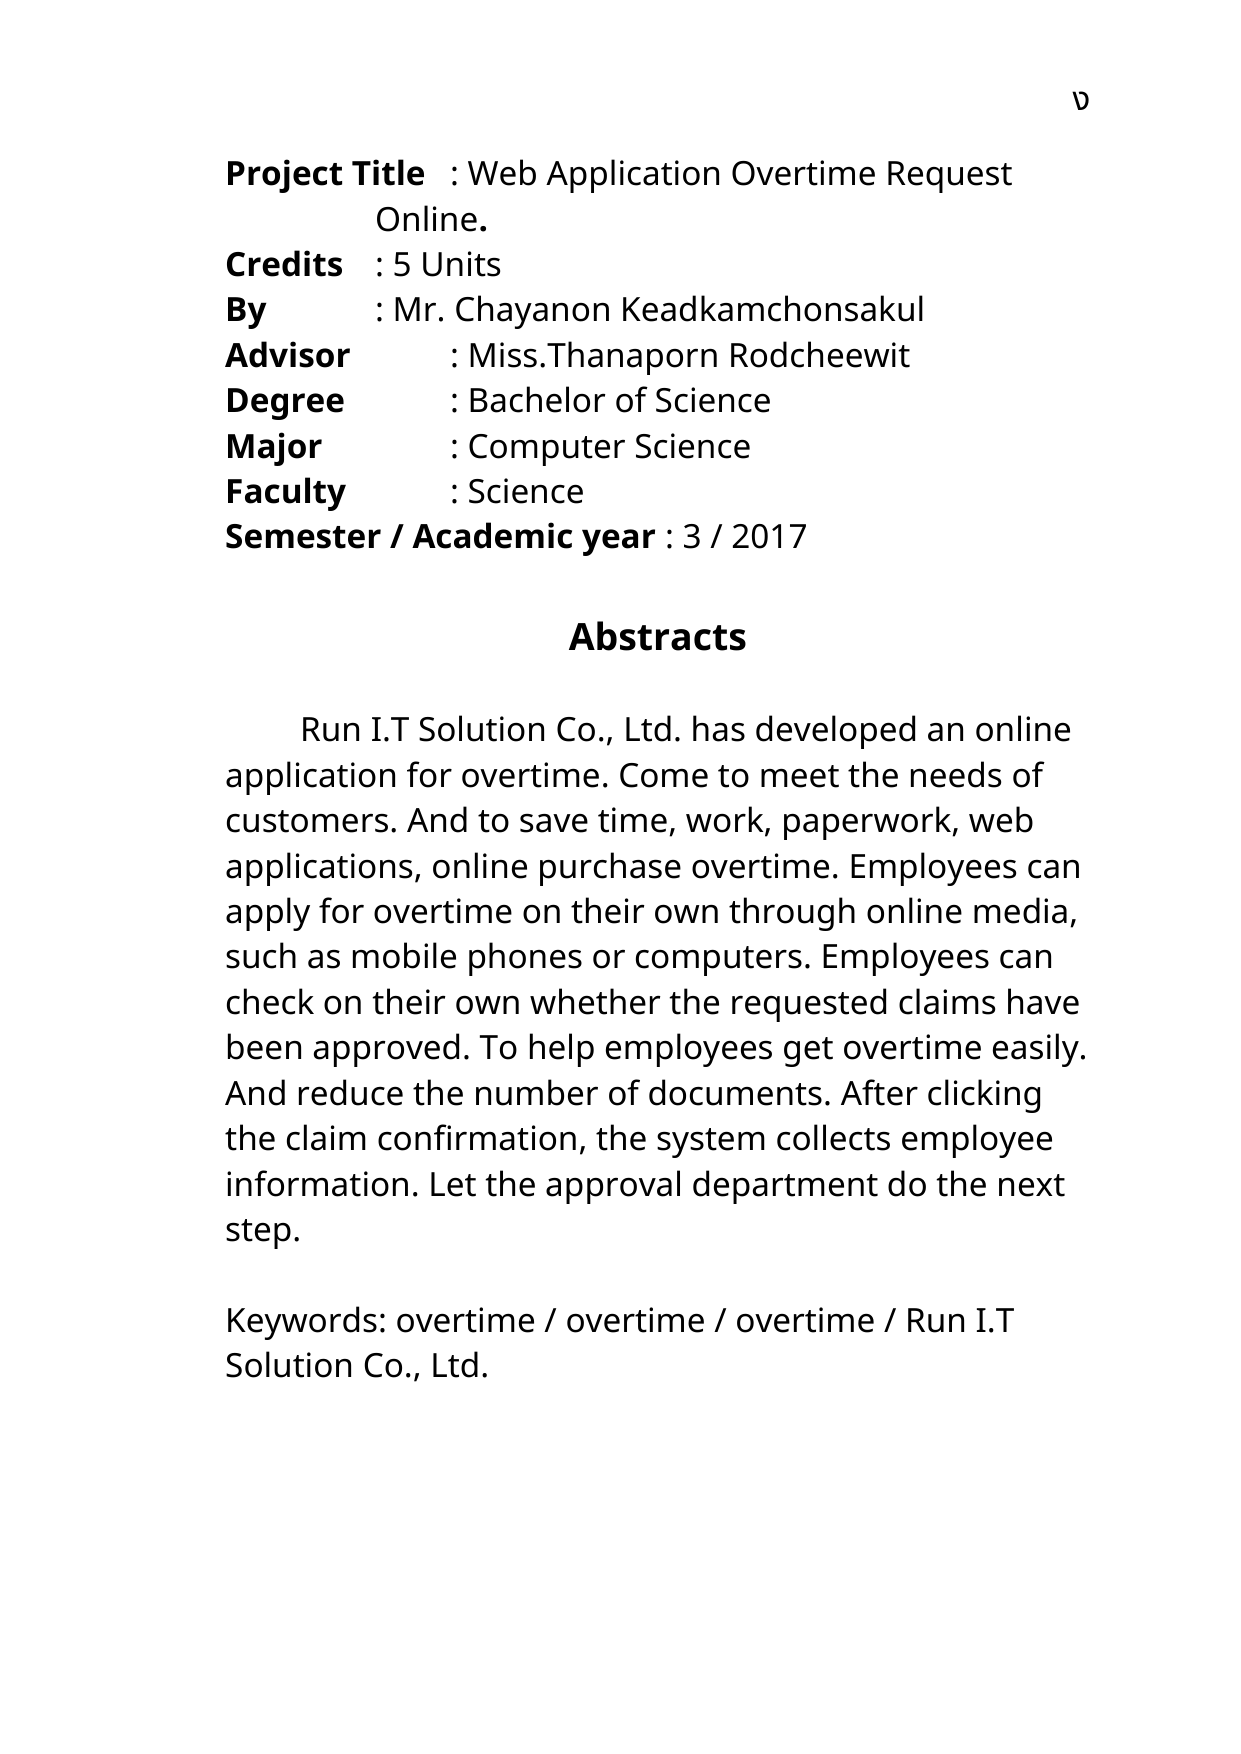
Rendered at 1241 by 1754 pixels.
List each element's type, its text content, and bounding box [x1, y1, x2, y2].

text Advisor : Miss.Thanaporn Rodcheewit [225, 332, 1090, 377]
text Degree : Bachelor of Science [225, 377, 1090, 422]
text Project Title : Web Application Overtime Request Online. [225, 150, 1090, 241]
text Keywords: overtime / overtime / overtime / Run I.T Solution Co., Ltd. [225, 1297, 1090, 1387]
text Run I.T Solution Co., Ltd. has developed an online application for overtime. Come to meet the needs of customers. And to save time, work, paperwork, web applications, online purchase overtime. Employees can apply for overtime on their own through online media, such as mobile phones or computers. Employees can check on their own whether the requested claims have been approved. To help employees get overtime easily. And reduce the number of documents. After clicking the claim confirmation, the system collects employee information. Let the approval department do the next step. [225, 706, 1090, 1251]
text Abstracts [225, 610, 1090, 661]
text Semester / Academic year : 3 / 2017 [225, 513, 1090, 559]
text Credits : 5 Units [225, 241, 1090, 286]
text Major : Computer Science [225, 422, 1090, 468]
text By : Mr. Chayanon Keadkamchonsakul [225, 286, 1090, 332]
text Faculty : Science [225, 468, 1090, 513]
